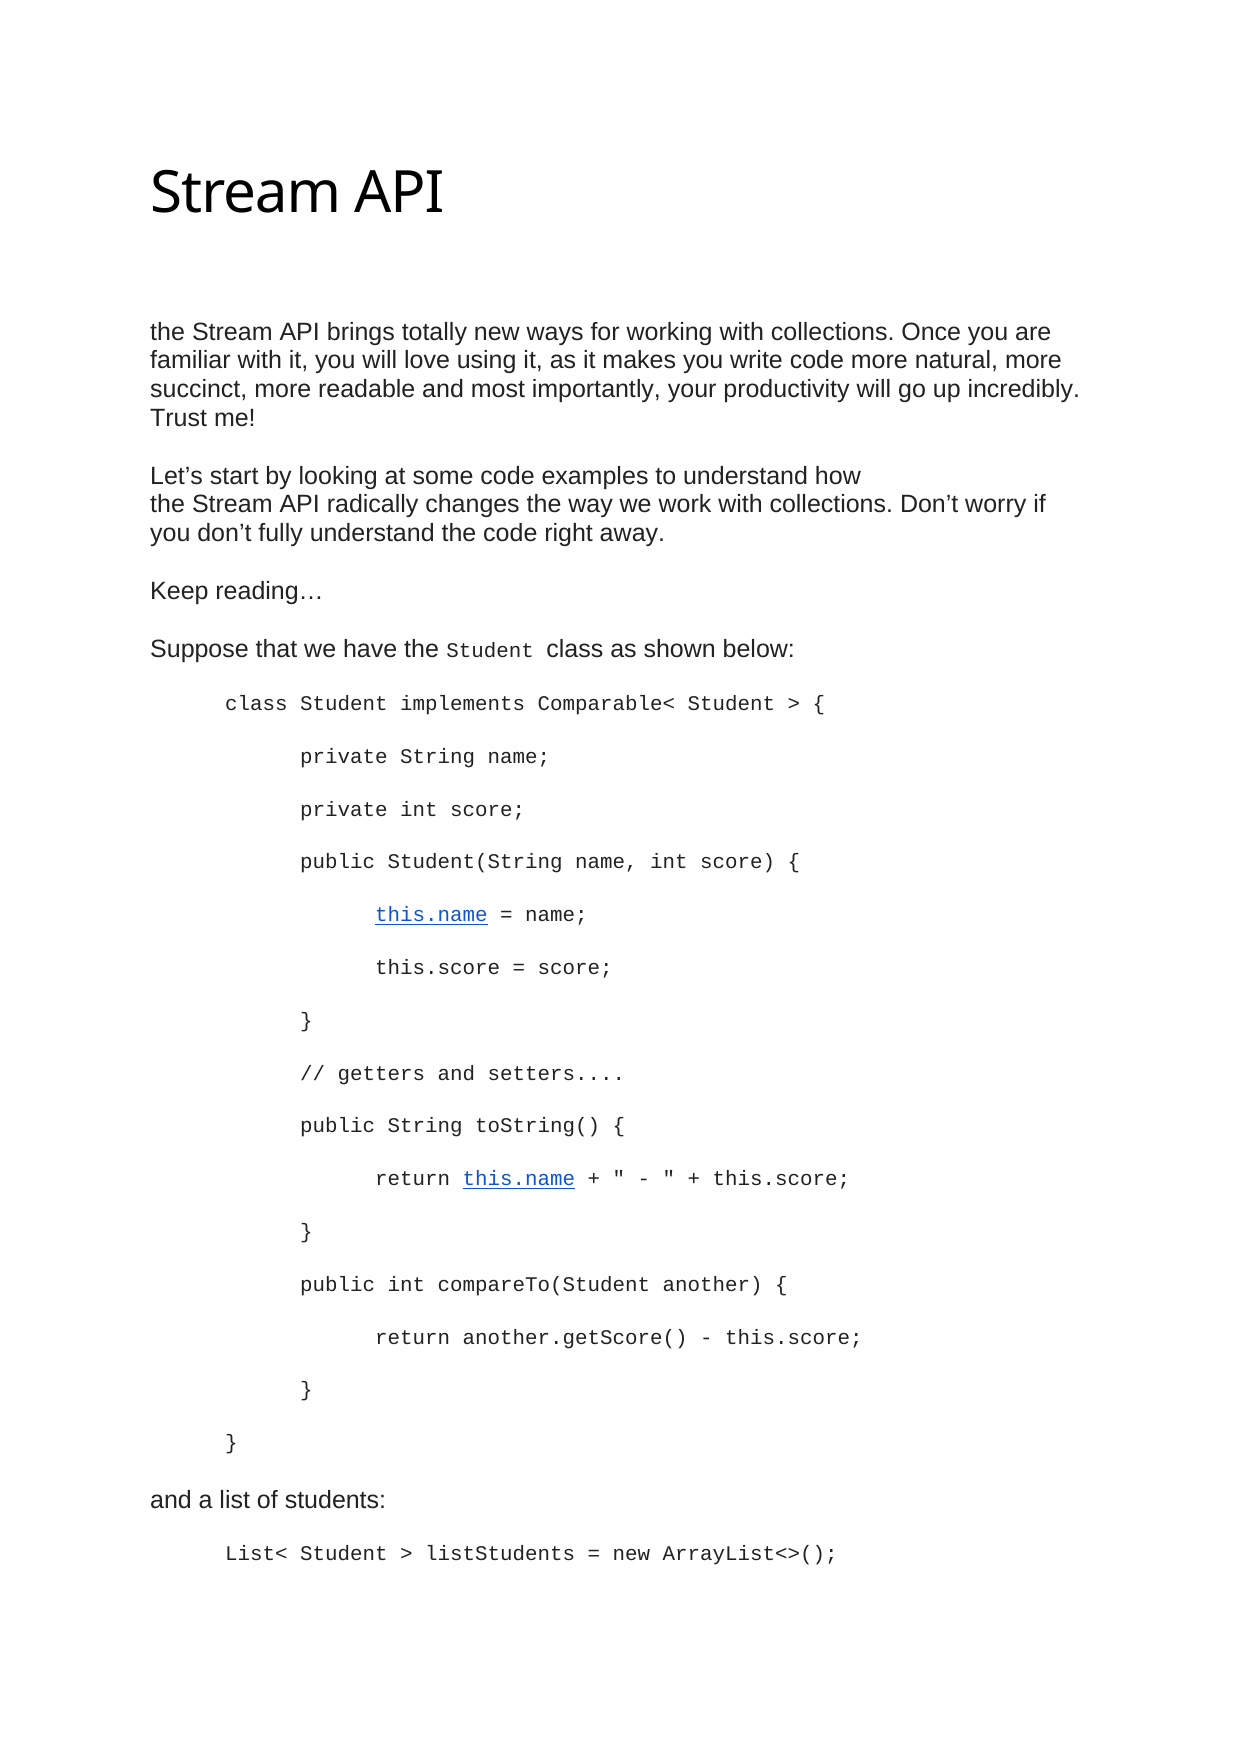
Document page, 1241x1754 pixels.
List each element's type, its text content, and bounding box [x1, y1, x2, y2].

title Stream API [150, 150, 1090, 229]
text this.score = score; [225, 957, 1090, 981]
text private int score; [225, 798, 1090, 822]
text } [225, 1010, 1090, 1033]
text Let’s start by looking at some code examples to understand how the Stream API radically changes the way we work with collections. Don’t worry if you don’t fully understand the code right away. [150, 461, 1090, 547]
text public Student(String name, int score) { [225, 851, 1090, 875]
text this.name = name; [225, 904, 1090, 928]
text return another.getScore() - this.score; [225, 1327, 1090, 1350]
text } [225, 1221, 1090, 1245]
text the Stream API brings totally new ways for working with collections. Once you are familiar with it, you will love using it, as it makes you write code more natural, more succinct, more readable and most importantly, your productivity will go up incredibly. Trust me! [150, 317, 1090, 432]
text public String toString() { [225, 1115, 1090, 1139]
text private String name; [225, 746, 1090, 769]
text return this.name + " - " + this.score; [225, 1168, 1090, 1192]
text Suppose that we have the Student class as shown below: [150, 634, 1090, 664]
text } [225, 1379, 1090, 1403]
text List< Student > listStudents = new ArrayList<>(); [225, 1543, 1090, 1567]
text Keep reading… [150, 576, 1090, 605]
text class Student implements Comparable< Student > { [225, 693, 1090, 717]
text and a list of students: [150, 1485, 1090, 1514]
text public int compareTo(Student another) { [225, 1274, 1090, 1297]
text } [225, 1432, 1090, 1456]
text // getters and setters.... [225, 1063, 1090, 1086]
